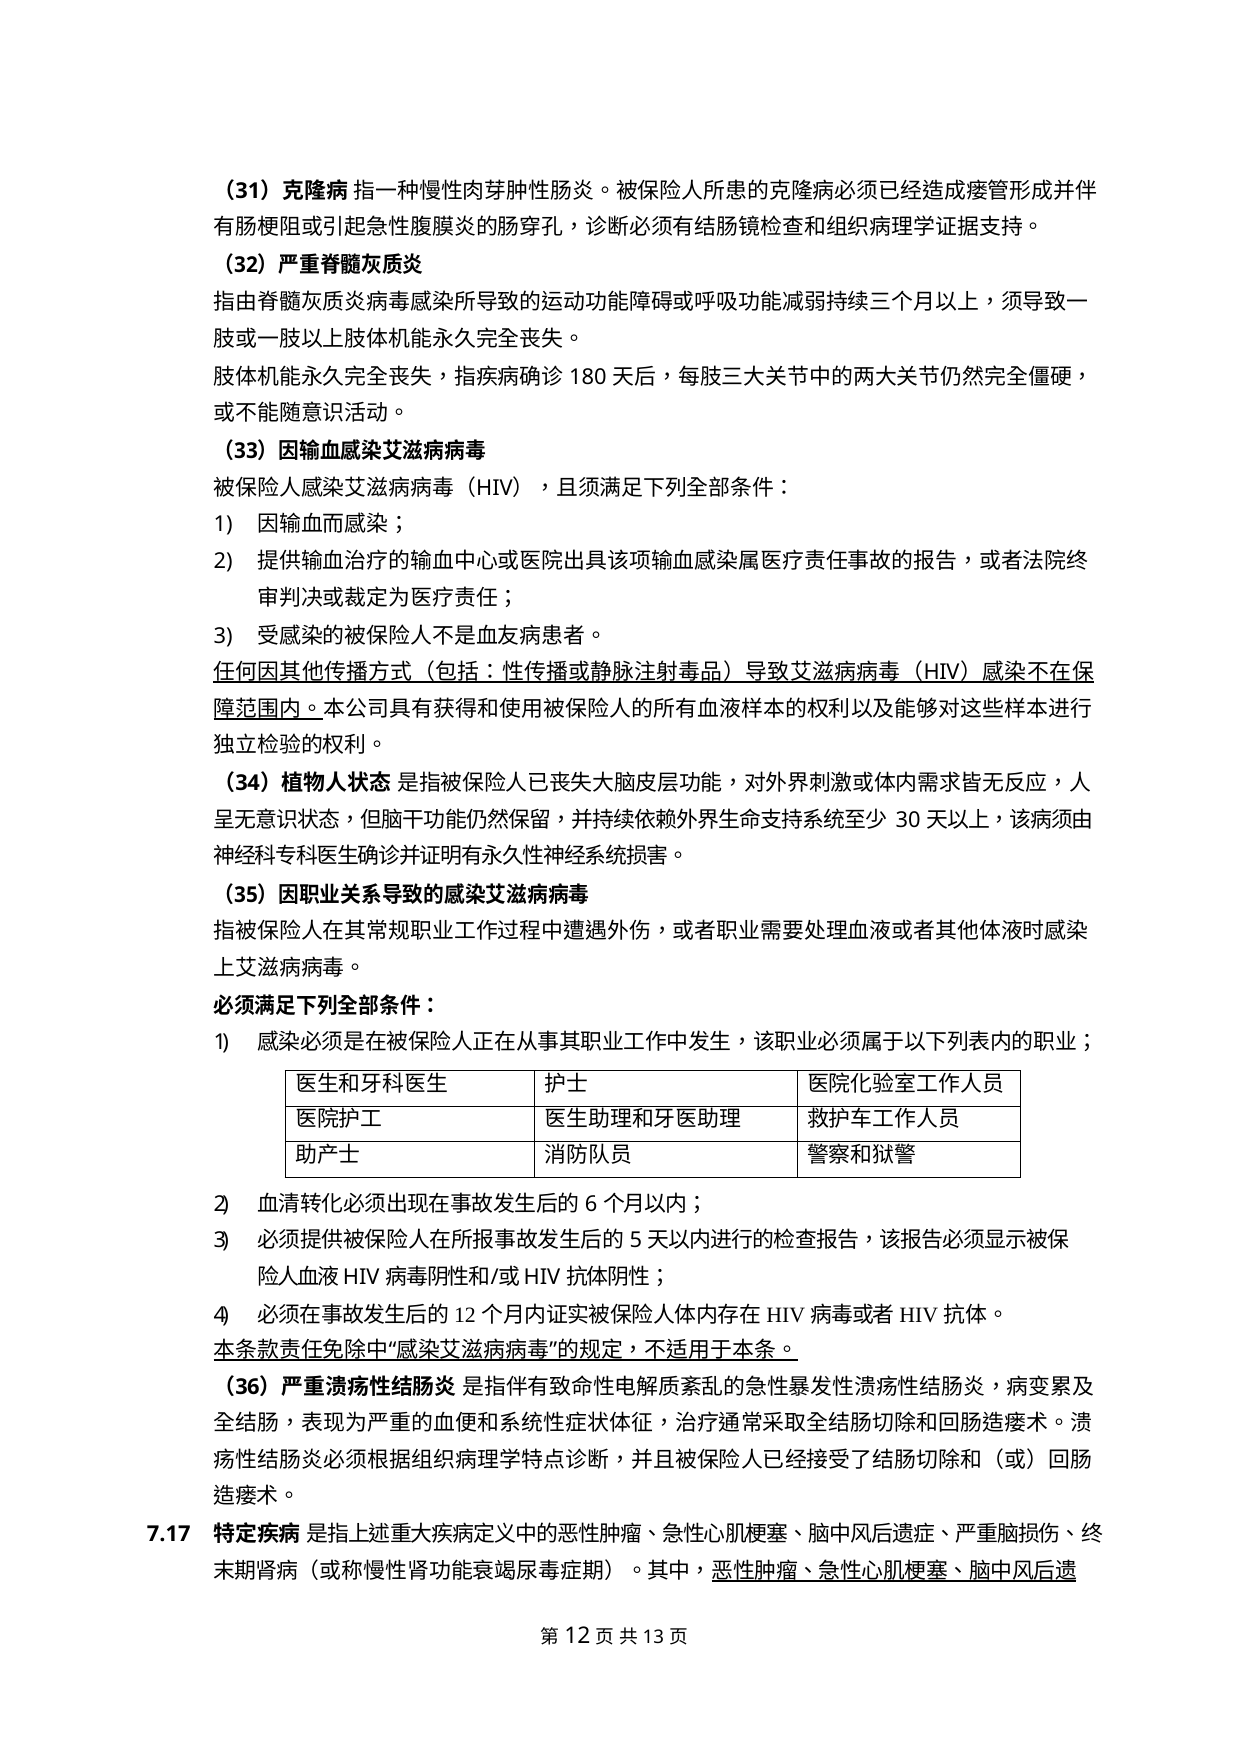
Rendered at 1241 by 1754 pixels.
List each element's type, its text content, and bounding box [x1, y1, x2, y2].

text （36）严重溃疡性结肠炎 是指伴有致命性电解质紊乱的急性暴发性溃疡性结肠炎，病变累及全结肠，表现为严重的血便和系统性症状体征，治疗通常采取全结肠切除和回肠造瘘术。溃疡性结肠炎必须根据组织病理学特点诊断，并且被保险人已经接受了结肠切除和（或）回肠造瘘术。 [213, 1371, 1094, 1510]
text 肢体机能永久完全丧失，指疾病确诊 180 天后，每肢三大关节中的两大关节仍然完全僵硬， 或不能随意识活动。 [213, 361, 1101, 427]
table_cell 医生助理和牙医助理 [535, 1107, 797, 1141]
text （34）植物人状态 是指被保险人已丧失大脑皮层功能，对外界刺激或体内需求皆无反应，人呈无意识状态，但脑干功能仍然保留，并持续依赖外界生命支持系统至少 30 天以上，该病须由神经科专科医生确诊并证明有永久性神经系统损害。 [213, 767, 1094, 870]
text 任何因其他传播方式（包括：性传播或静脉注射毒品）导致艾滋病病毒（HIV）感染不在保障范围内。本公司具有获得和使用被保险人的所有血液样本的权利以及能够对这些样本进行独立检验的权利。 [213, 656, 1094, 681]
table_cell 消防队员 [535, 1142, 797, 1177]
text 指被保险人在其常规职业工作过程中遭遇外伤，或者职业需要处理血液或者其他体液时感染上艾滋病病毒。 [213, 915, 1089, 981]
table_cell 救护车工作人员 [798, 1107, 1020, 1141]
subtitle （32）严重脊髓灰质炎 [213, 249, 1117, 279]
list 提供输血治疗的输血中心或医院出具该项输血感染属医疗责任事故的报告，或者法院终审判决或裁定为医疗责任； [213, 545, 1089, 611]
table_cell 助产士 [286, 1142, 534, 1177]
list 因输血而感染； [213, 508, 1117, 538]
text 被保险人感染艾滋病病毒（HIV），且须满足下列全部条件： [213, 472, 1117, 502]
table_header 护士 [535, 1071, 797, 1106]
subtitle 必须满足下列全部条件： [213, 990, 1117, 1019]
text 本条款责任免除中“感染艾滋病病毒”的规定，不适用于本条。 [213, 1334, 1117, 1364]
list 必须提供被保险人在所报事故发生后的 5 天以内进行的检查报告，该报告必须显示被保险人血液 HIV 病毒阴性和/或 HIV 抗体阴性； [213, 1224, 1089, 1291]
list 必须在事故发生后的 12 个月内证实被保险人体内存在 HIV 病毒或者 HIV 抗体。 [213, 1299, 1117, 1329]
text 任何因其他传播方式（包括：性传播或静脉注射毒品）导致艾滋病病毒（HIV）感染不在保障范围内。本公司具有获得和使用被保险人的所有血液样本的权利以及能够对这些样本进行独立检验的权利。 [213, 683, 1094, 759]
subtitle （33）因输血感染艾滋病病毒 [213, 435, 1117, 465]
list 特定疾病 是指上述重大疾病定义中的恶性肿瘤、急性心肌梗塞、脑中风后遗症、严重脑损伤、终末期肾病（或称慢性肾功能衰竭尿毒症期）。其中，恶性肿瘤、急性心肌梗塞、脑中风后遗 [147, 1518, 1105, 1585]
subtitle （35）因职业关系导致的感染艾滋病病毒 [213, 879, 1117, 908]
table_cell 警察和狱警 [798, 1142, 1020, 1177]
list 受感染的被保险人不是血友病患者。 [213, 619, 1117, 649]
table_header 医院化验室工作人员 [798, 1071, 1020, 1106]
text （31）克隆病 指一种慢性肉芽肿性肠炎。被保险人所患的克隆病必须已经造成瘘管形成并伴有肠梗阻或引起急性腹膜炎的肠穿孔，诊断必须有结肠镜检查和组织病理学证据支持。 [213, 175, 1101, 241]
table_cell 医院护工 [286, 1107, 534, 1141]
list 血清转化必须出现在事故发生后的 6 个月以内； [213, 1188, 1117, 1218]
table_header 医生和牙科医生 [286, 1071, 534, 1106]
list 感染必须是在被保险人正在从事其职业工作中发生，该职业必须属于以下列表内的职业； [213, 1026, 1117, 1056]
text 指由脊髓灰质炎病毒感染所导致的运动功能障碍或呼吸功能减弱持续三个月以上，须导致一肢或一肢以上肢体机能永久完全丧失。 [213, 286, 1089, 352]
